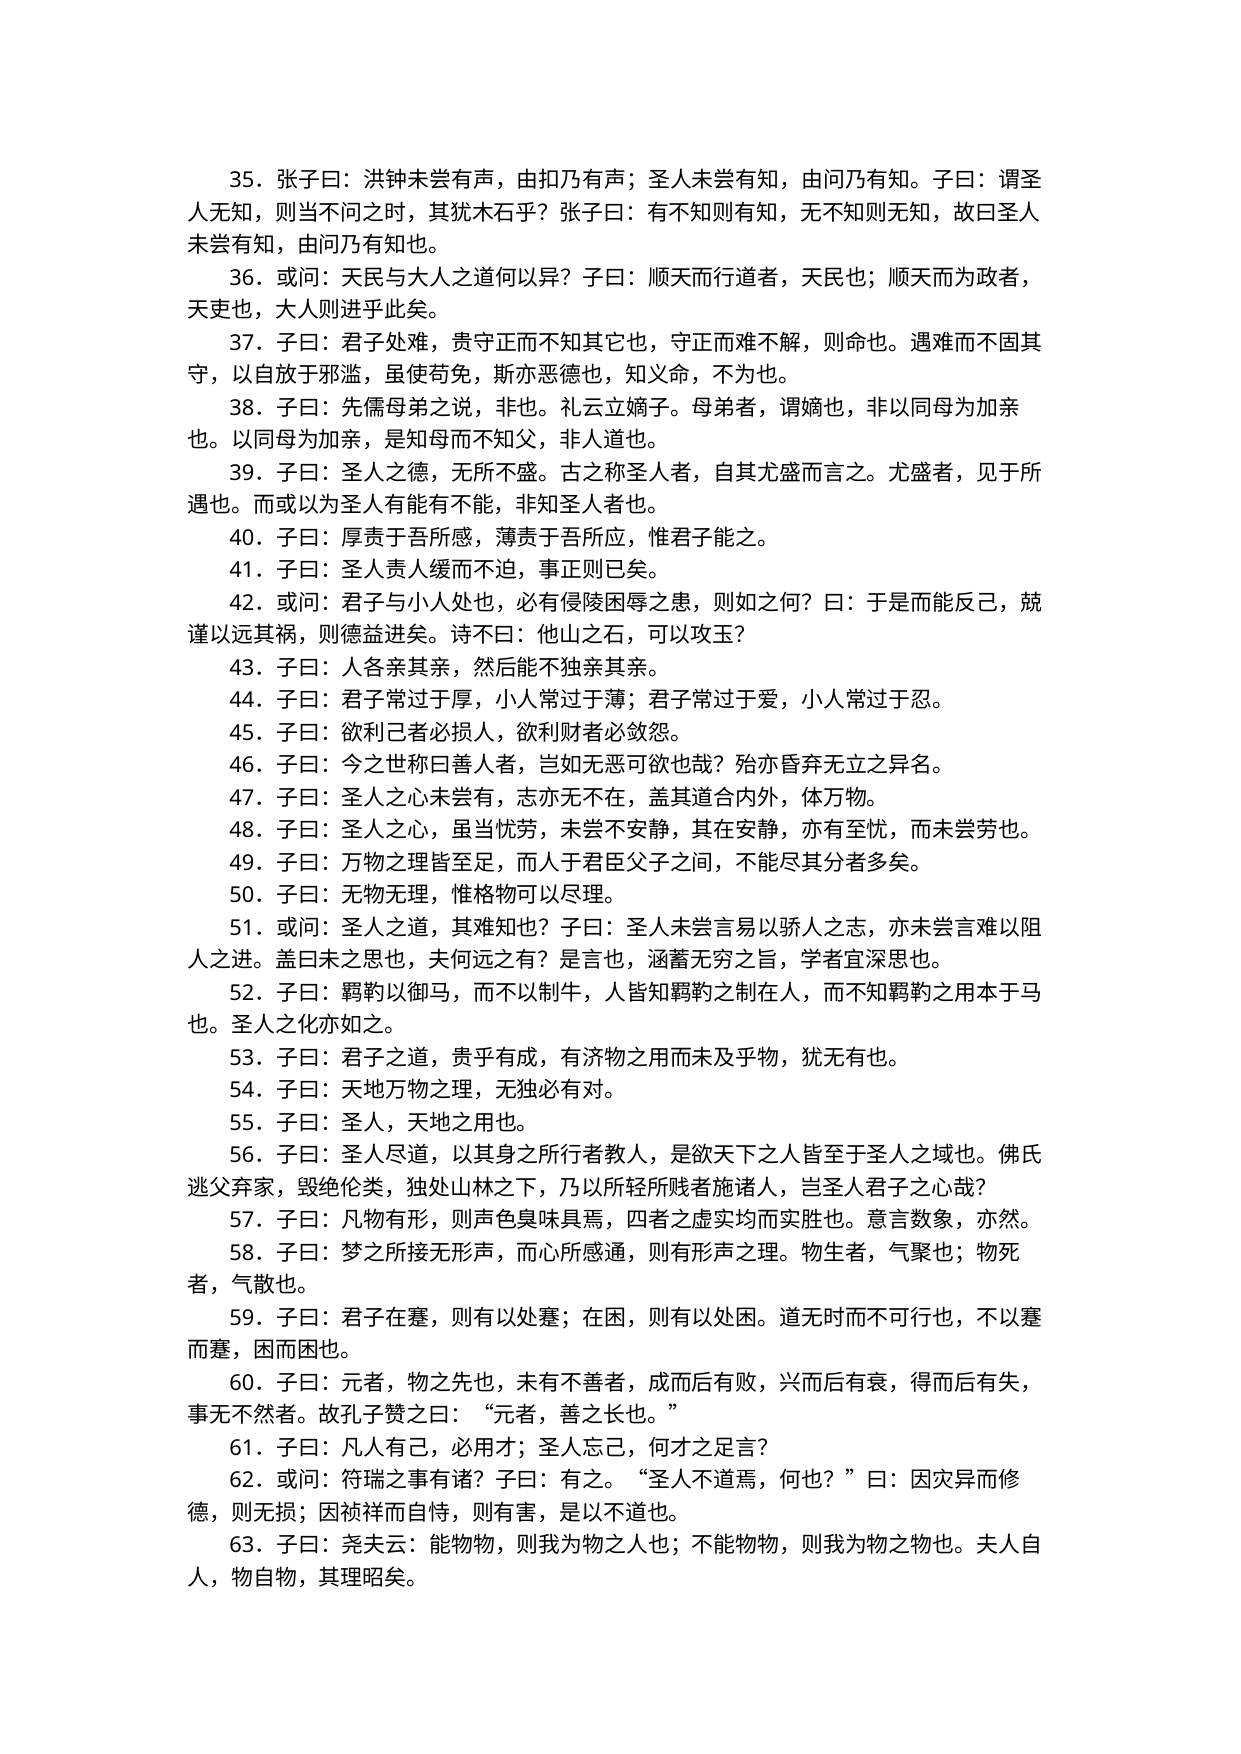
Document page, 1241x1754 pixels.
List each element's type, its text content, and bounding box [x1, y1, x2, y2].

list 子曰：圣人，天地之用也。 [187, 1104, 1053, 1137]
list 子曰：梦之所接无形声，而心所感通，则有形声之理。物生者，气聚也；物死者，气散也。 [187, 1234, 1053, 1299]
list 子曰：无物无理，惟格物可以尽理。 [187, 877, 1053, 909]
list 子曰：圣人责人缓而不迫，事正则已矣。 [187, 552, 1053, 584]
list 子曰：圣人之心未尝有，志亦无不在，盖其道合内外，体万物。 [187, 779, 1053, 812]
list 子曰：羁靮以御马，而不以制牛，人皆知羁靮之制在人，而不知羁靮之用本于马也。圣人之化亦如之。 [187, 974, 1053, 1039]
list 子曰：天地万物之理，无独必有对。 [187, 1072, 1053, 1104]
list 子曰：君子之道，贵乎有成，有济物之用而未及乎物，犹无有也。 [187, 1039, 1053, 1072]
list 子曰：凡人有己，必用才；圣人忘己，何才之足言？ [187, 1429, 1053, 1462]
list 子曰：圣人之德，无所不盛。古之称圣人者，自其尤盛而言之。尤盛者，见于所遇也。而或以为圣人有能有不能，非知圣人者也。 [187, 454, 1053, 519]
list 子曰：厚责于吾所感，薄责于吾所应，惟君子能之。 [187, 519, 1053, 552]
list 子曰：君子在蹇，则有以处蹇；在困，则有以处困。道无时而不可行也，不以蹇而蹇，困而困也。 [187, 1299, 1053, 1364]
list 或问：符瑞之事有诸？子曰：有之。“圣人不道焉，何也？”曰：因灾异而修德，则无损；因祯祥而自恃，则有害，是以不道也。 [187, 1462, 1053, 1527]
list 或问：君子与小人处也，必有侵陵困辱之患，则如之何？曰：于是而能反己，兢谨以远其祸，则德益进矣。诗不曰：他山之石，可以攻玉？ [187, 584, 1053, 649]
list 子曰：圣人之心，虽当忧劳，未尝不安静，其在安静，亦有至忧，而未尝劳也。 [187, 812, 1053, 844]
list 子曰：尧夫云：能物物，则我为物之人也；不能物物，则我为物之物也。夫人自人，物自物，其理昭矣。 [187, 1527, 1053, 1592]
list 子曰：人各亲其亲，然后能不独亲其亲。 [187, 649, 1053, 682]
list 子曰：君子处难，贵守正而不知其它也，守正而难不解，则命也。遇难而不固其守，以自放于邪滥，虽使苟免，斯亦恶德也，知义命，不为也。 [187, 324, 1053, 389]
list 子曰：元者，物之先也，未有不善者，成而后有败，兴而后有衰，得而后有失，事无不然者。故孔子赞之曰：“元者，善之长也。” [187, 1364, 1053, 1429]
list 子曰：圣人尽道，以其身之所行者教人，是欲天下之人皆至于圣人之域也。佛氏逃父弃家，毁绝伦类，独处山林之下，乃以所轻所贱者施诸人，岂圣人君子之心哉？ [187, 1137, 1053, 1202]
list 子曰：先儒母弟之说，非也。礼云立嫡子。母弟者，谓嫡也，非以同母为加亲也。以同母为加亲，是知母而不知父，非人道也。 [187, 389, 1053, 454]
list 或问：圣人之道，其难知也？子曰：圣人未尝言易以骄人之志，亦未尝言难以阻人之进。盖曰未之思也，夫何远之有？是言也，涵蓄无穷之旨，学者宜深思也。 [187, 909, 1053, 974]
list 或问：天民与大人之道何以异？子曰：顺天而行道者，天民也；顺天而为政者，天吏也，大人则进乎此矣。 [187, 259, 1053, 324]
list 子曰：凡物有形，则声色臭味具焉，四者之虚实均而实胜也。意言数象，亦然。 [187, 1202, 1053, 1234]
list 子曰：万物之理皆至足，而人于君臣父子之间，不能尽其分者多矣。 [187, 844, 1053, 877]
list 子曰：君子常过于厚，小人常过于薄；君子常过于爱，小人常过于忍。 [187, 682, 1053, 714]
list 子曰：今之世称曰善人者，岂如无恶可欲也哉？殆亦昏弃无立之异名。 [187, 747, 1053, 779]
list 子曰：欲利己者必损人，欲利财者必敛怨。 [187, 714, 1053, 747]
list 张子曰：洪钟未尝有声，由扣乃有声；圣人未尝有知，由问乃有知。子曰：谓圣人无知，则当不问之时，其犹木石乎？张子曰：有不知则有知，无不知则无知，故曰圣人未尝有知，由问乃有知也。 [187, 162, 1053, 259]
